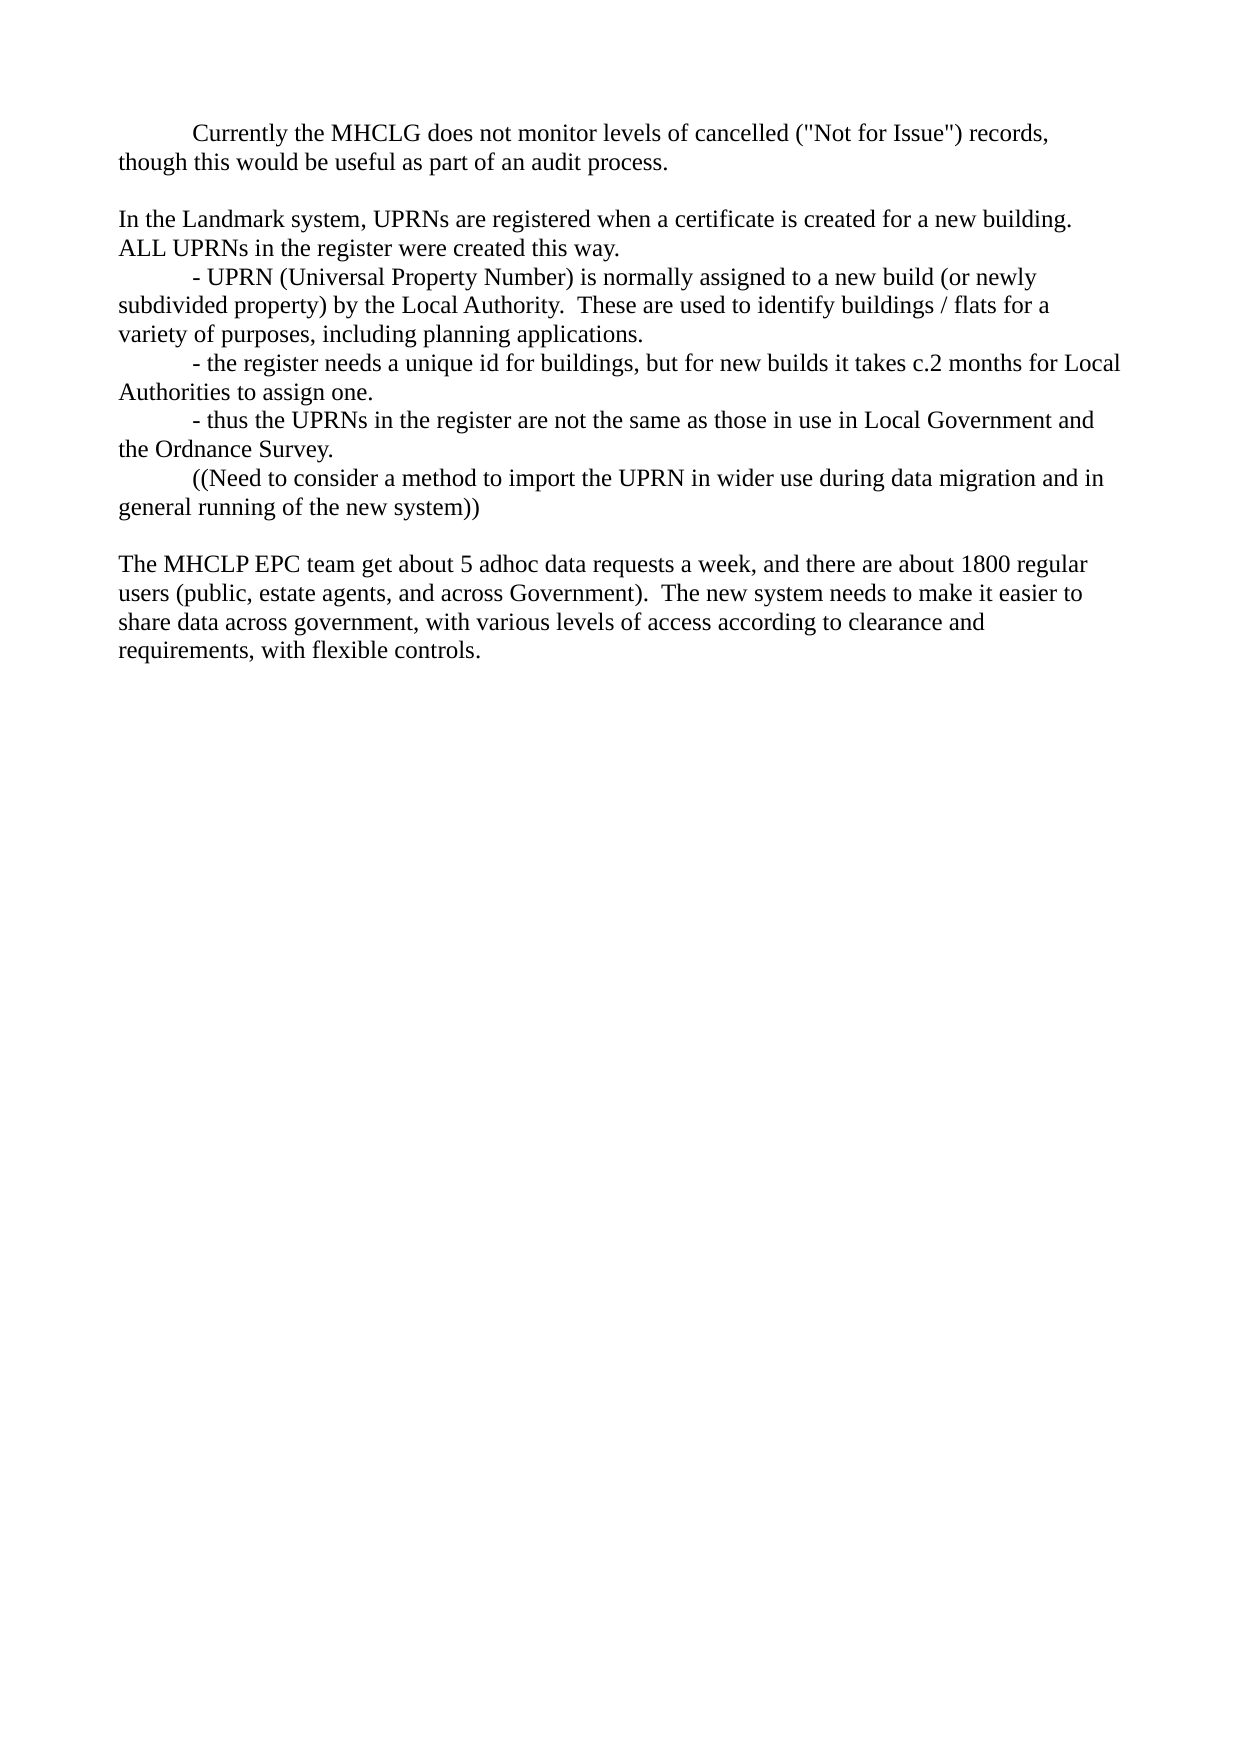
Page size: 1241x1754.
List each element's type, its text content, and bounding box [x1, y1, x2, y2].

text Currently the MHCLG does not monitor levels of cancelled ("Not for Issue") records, though this would be useful as part of an audit process. [118, 118, 1122, 176]
text In the Landmark system, UPRNs are registered when a certificate is created for a new building. ALL UPRNs in the register were created this way. [118, 204, 1122, 262]
text ((Need to consider a method to import the UPRN in wider use during data migration and in general running of the new system)) [118, 463, 1122, 521]
text - the register needs a unique id for buildings, but for new builds it takes c.2 months for Local Authorities to assign one. [118, 348, 1122, 406]
text - thus the UPRNs in the register are not the same as those in use in Local Government and the Ordnance Survey. [118, 406, 1122, 463]
text The MHCLP EPC team get about 5 adhoc data requests a week, and there are about 1800 regular users (public, estate agents, and across Government). The new system needs to make it easier to share data across government, with various levels of access according to clearance and requirements, with flexible controls. [118, 549, 1122, 664]
text - UPRN (Universal Property Number) is normally assigned to a new build (or newly subdivided property) by the Local Authority. These are used to identify buildings / flats for a variety of purposes, including planning applications. [118, 262, 1122, 348]
